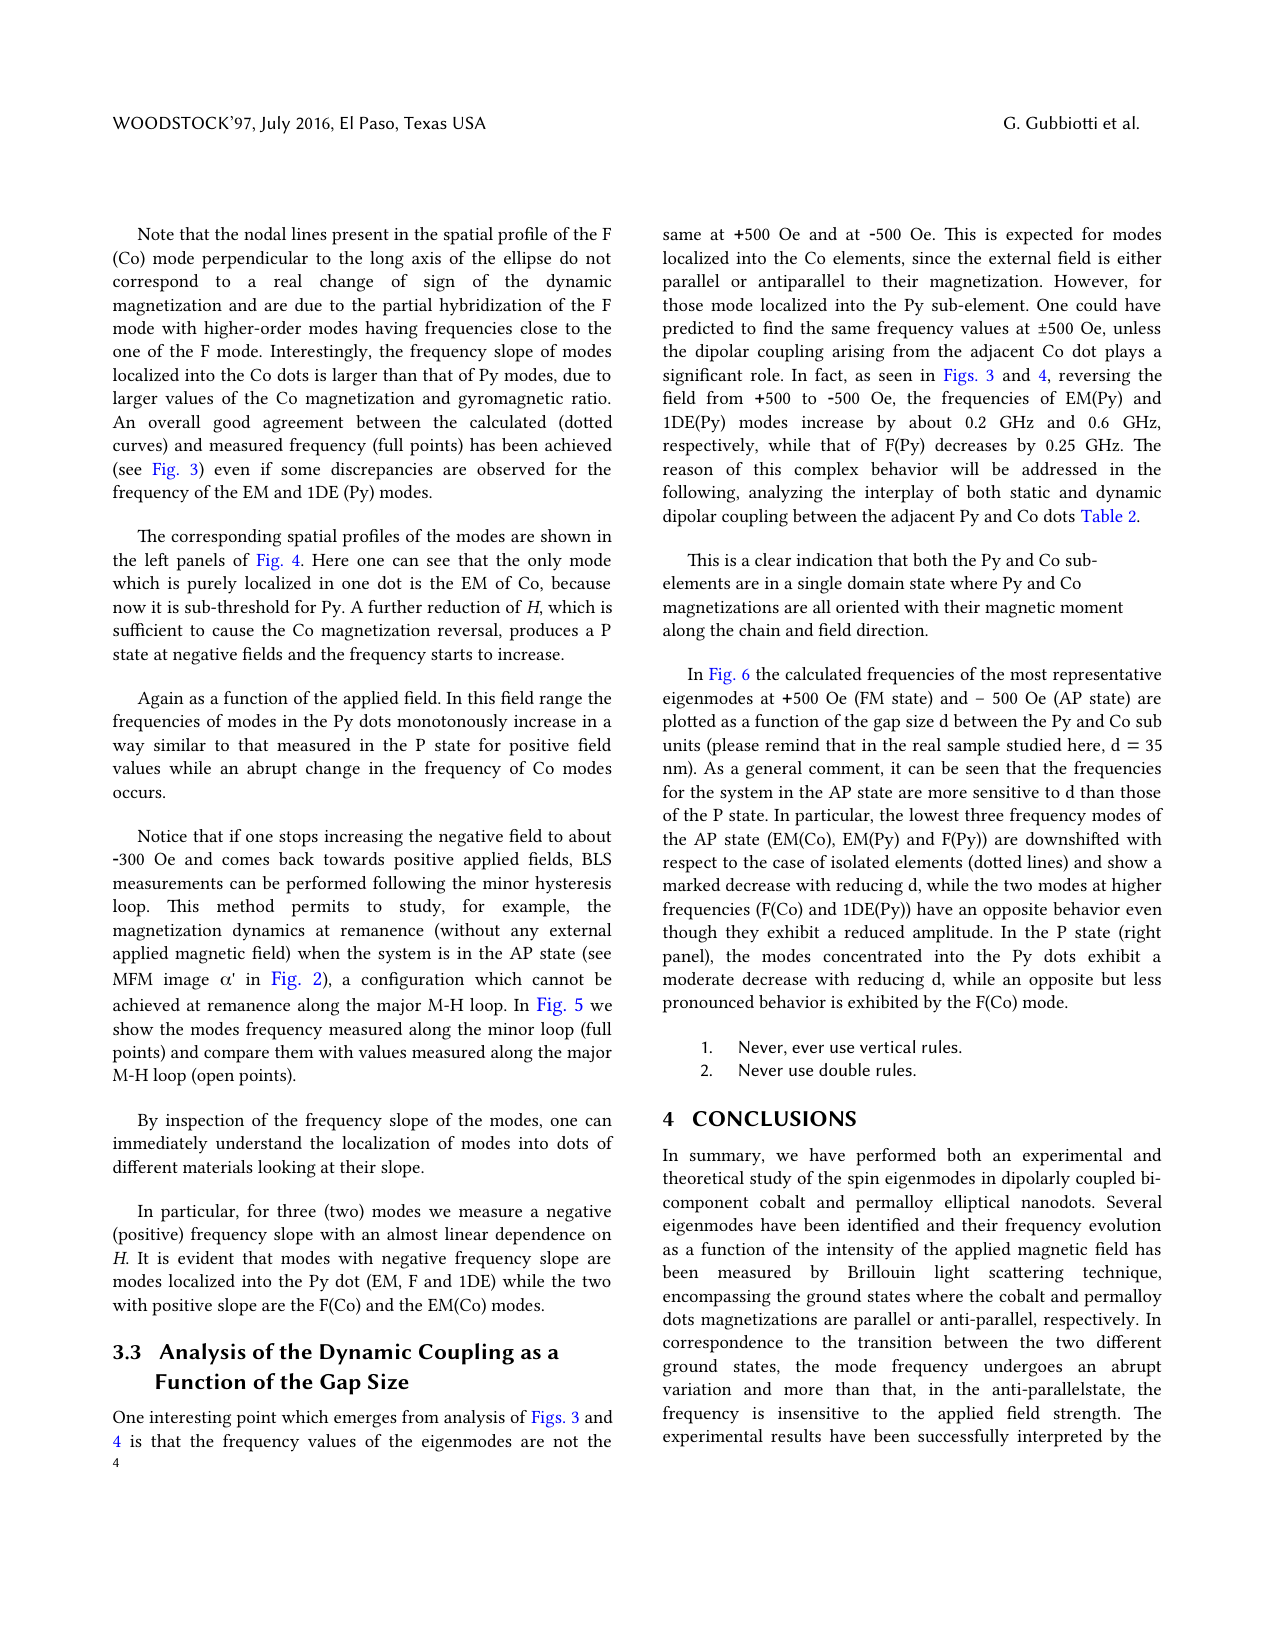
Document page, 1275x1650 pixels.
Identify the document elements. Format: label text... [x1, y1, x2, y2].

text In Fig. 6 the calculated frequencies of the most representative eigenmodes at 500 Oe (FM state) and – 500 Oe (AP state) are plotted as a function of the gap size d between the Py and Co sub units (please remind that in the real sample studied here, d 35 nm). As a general comment, it can be seen that the frequencies for the system in the AP state are more sensitive to d than those of the P state. In particular, the lowest three frequency modes of the AP state (EM(Co), EM(Py) and F(Py)) are downshifted with respect to the case of isolated elements (dotted lines) and show a marked decrease with reducing d, while the two modes at higher frequencies (F(Co) and 1DE(Py)) have an opposite behavior even though they exhibit a reduced amplitude. In the P state (right panel), the modes concentrated into the Py dots exhibit a moderate decrease with reducing d, while an opposite but less pronounced behavior is exhibited by the F(Co) mode. [662, 664, 1162, 1013]
text In particular, for three (two) modes we measure a negative (positive) frequency slope with an almost linear dependence on H. It is evident that modes with negative frequency slope are modes localized into the Py dot (EM, F and 1DE) while the two with positive slope are the F(Co) and the EM(Co) modes. [112, 1201, 612, 1316]
list Never, ever use vertical rules. [700, 1036, 1162, 1058]
text One interesting point which emerges from analysis of Figs. 3 and 4 is that the frequency values of the eigenmodes are not the same at 500 Oe and at 500 Oe. This is expected for modes localized into the Co elements, since the external field is either parallel or antiparallel to their magnetization. However, for those mode localized into the Py sub-element. One could have predicted to find the same frequency values at ±500 Oe, unless the dipolar coupling arising from the adjacent Co dot plays a significant role. In fact, as seen in Figs. 3 and 4, reversing the field from 500 to 500 Oe, the frequencies of EM(Py) and 1DE(Py) modes increase by about 0.2 GHz and 0.6 GHz, respectively, while that of F(Py) decreases by 0.25 GHz. The reason of this complex behavior will be addressed in the following, analyzing the interplay of both static and dynamic dipolar coupling between the adjacent Py and Co dots Table 2. [662, 224, 1162, 527]
text The corresponding spatial profiles of the modes are shown in the left panels of Fig. 4. Here one can see that the only mode which is purely localized in one dot is the EM of Co, because now it is sub-threshold for Py. A further reduction of H, which is sufficient to cause the Co magnetization reversal, produces a P state at negative fields and the frequency starts to increase. [112, 526, 612, 664]
text By inspection of the frequency slope of the modes, one can immediately understand the localization of modes into dots of different materials looking at their slope. [112, 1109, 612, 1178]
text 3.3 Analysis of the Dynamic Coupling as a Function of the Gap Size [112, 1338, 612, 1395]
text Notice that if one stops increasing the negative field to about 300 Oe and comes back towards positive applied fields, BLS measurements can be performed following the minor hysteresis loop. This method permits to study, for example, the magnetization dynamics at remanence (without any external applied magnetic field) when the system is in the AP state (see MFM image ' in Fig. 2), a configuration which cannot be achieved at remanence along the major M-H loop. In Fig. 5 we show the modes frequency measured along the minor loop (full points) and compare them with values measured along the major M-H loop (open points). [112, 826, 612, 1086]
list Never use double rules. [700, 1060, 1162, 1081]
text This is a clear indication that both the Py and Co sub-elements are in a single domain state where Py and Co magnetizations are all oriented with their magnetic moment along the chain and field direction. [662, 549, 1162, 641]
text 4 CONCLUSIONS [662, 1106, 1162, 1132]
text Again as a function of the applied field. In this field range the frequencies of modes in the Py dots monotonously increase in a way similar to that measured in the P state for positive field values while an abrupt change in the frequency of Co modes occurs. [112, 687, 612, 803]
